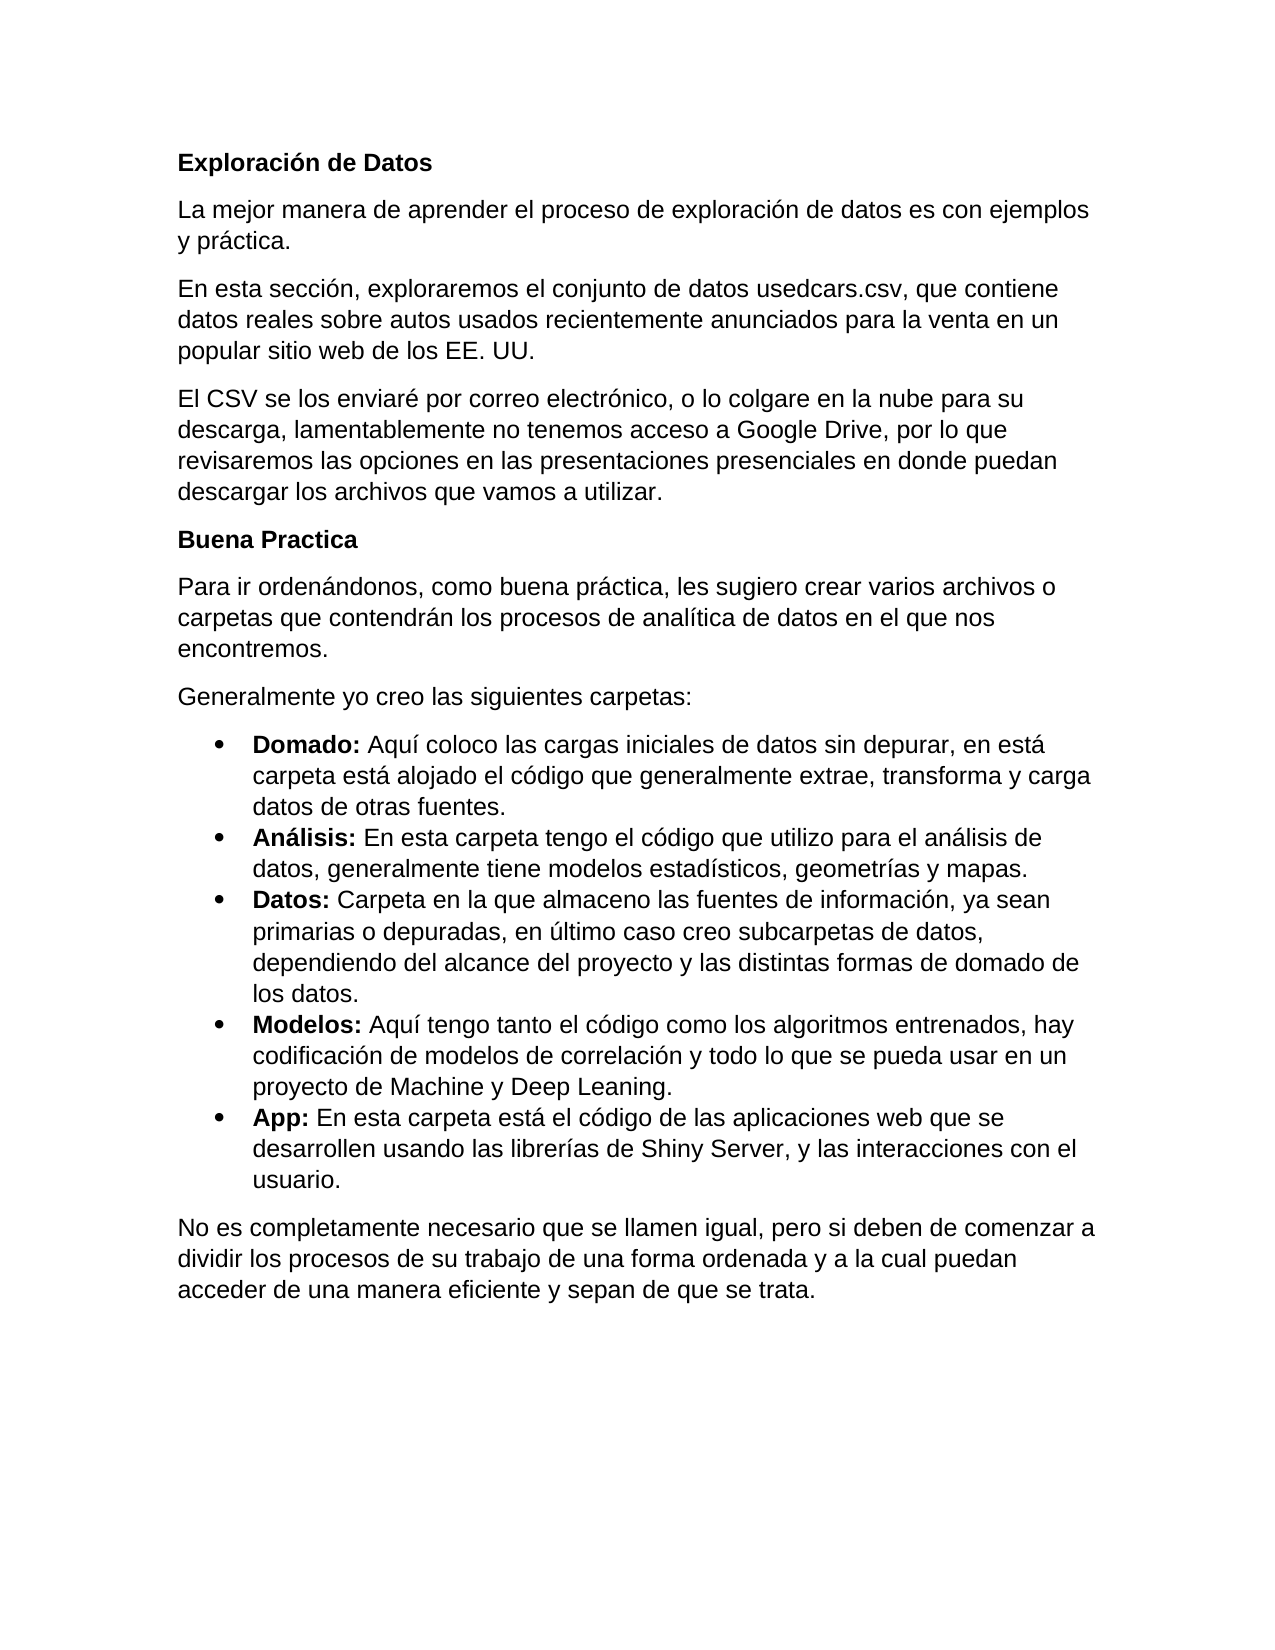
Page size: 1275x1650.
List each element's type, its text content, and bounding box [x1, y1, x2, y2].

text No es completamente necesario que se llamen igual, pero si deben de comenzar a dividir los procesos de su trabajo de una forma ordenada y a la cual puedan acceder de una manera eficiente y sepan de que se trata. [177, 1213, 1098, 1303]
text Exploración de Datos [177, 148, 1098, 176]
list Modelos: Aquí tengo tanto el código como los algoritmos entrenados, hay codificación de modelos de correlación y todo lo que se pueda usar en un proyecto de Machine y Deep Leaning. [215, 1009, 1098, 1101]
text El CSV se los enviaré por correo electrónico, o lo colgare en la nube para su descarga, lamentablemente no tenemos acceso a Google Drive, por lo que revisaremos las opciones en las presentaciones presenciales en donde puedan descargar los archivos que vamos a utilizar. [177, 384, 1098, 506]
list Domado: Aquí coloco las cargas iniciales de datos sin depurar, en está carpeta está alojado el código que generalmente extrae, transforma y carga datos de otras fuentes. [215, 730, 1098, 821]
text En esta sección, exploraremos el conjunto de datos usedcars.csv, que contiene datos reales sobre autos usados recientemente anunciados para la venta en un popular sitio web de los EE. UU. [177, 274, 1098, 365]
list Datos: Carpeta en la que almaceno las fuentes de información, ya sean primarias o depuradas, en último caso creo subcarpetas de datos, dependiendo del alcance del proyecto y las distintas formas de domado de los datos. [215, 885, 1098, 1007]
list Análisis: En esta carpeta tengo el código que utilizo para el análisis de datos, generalmente tiene modelos estadísticos, geometrías y mapas. [215, 823, 1098, 883]
text Buena Practica [177, 525, 1098, 553]
text La mejor manera de aprender el proceso de exploración de datos es con ejemplos y práctica. [177, 195, 1098, 255]
list App: En esta carpeta está el código de las aplicaciones web que se desarrollen usando las librerías de Shiny Server, y las interacciones con el usuario. [215, 1103, 1098, 1194]
text Generalmente yo creo las siguientes carpetas: [177, 682, 1098, 711]
text Para ir ordenándonos, como buena práctica, les sugiero crear varios archivos o carpetas que contendrán los procesos de analítica de datos en el que nos encontremos. [177, 572, 1098, 663]
